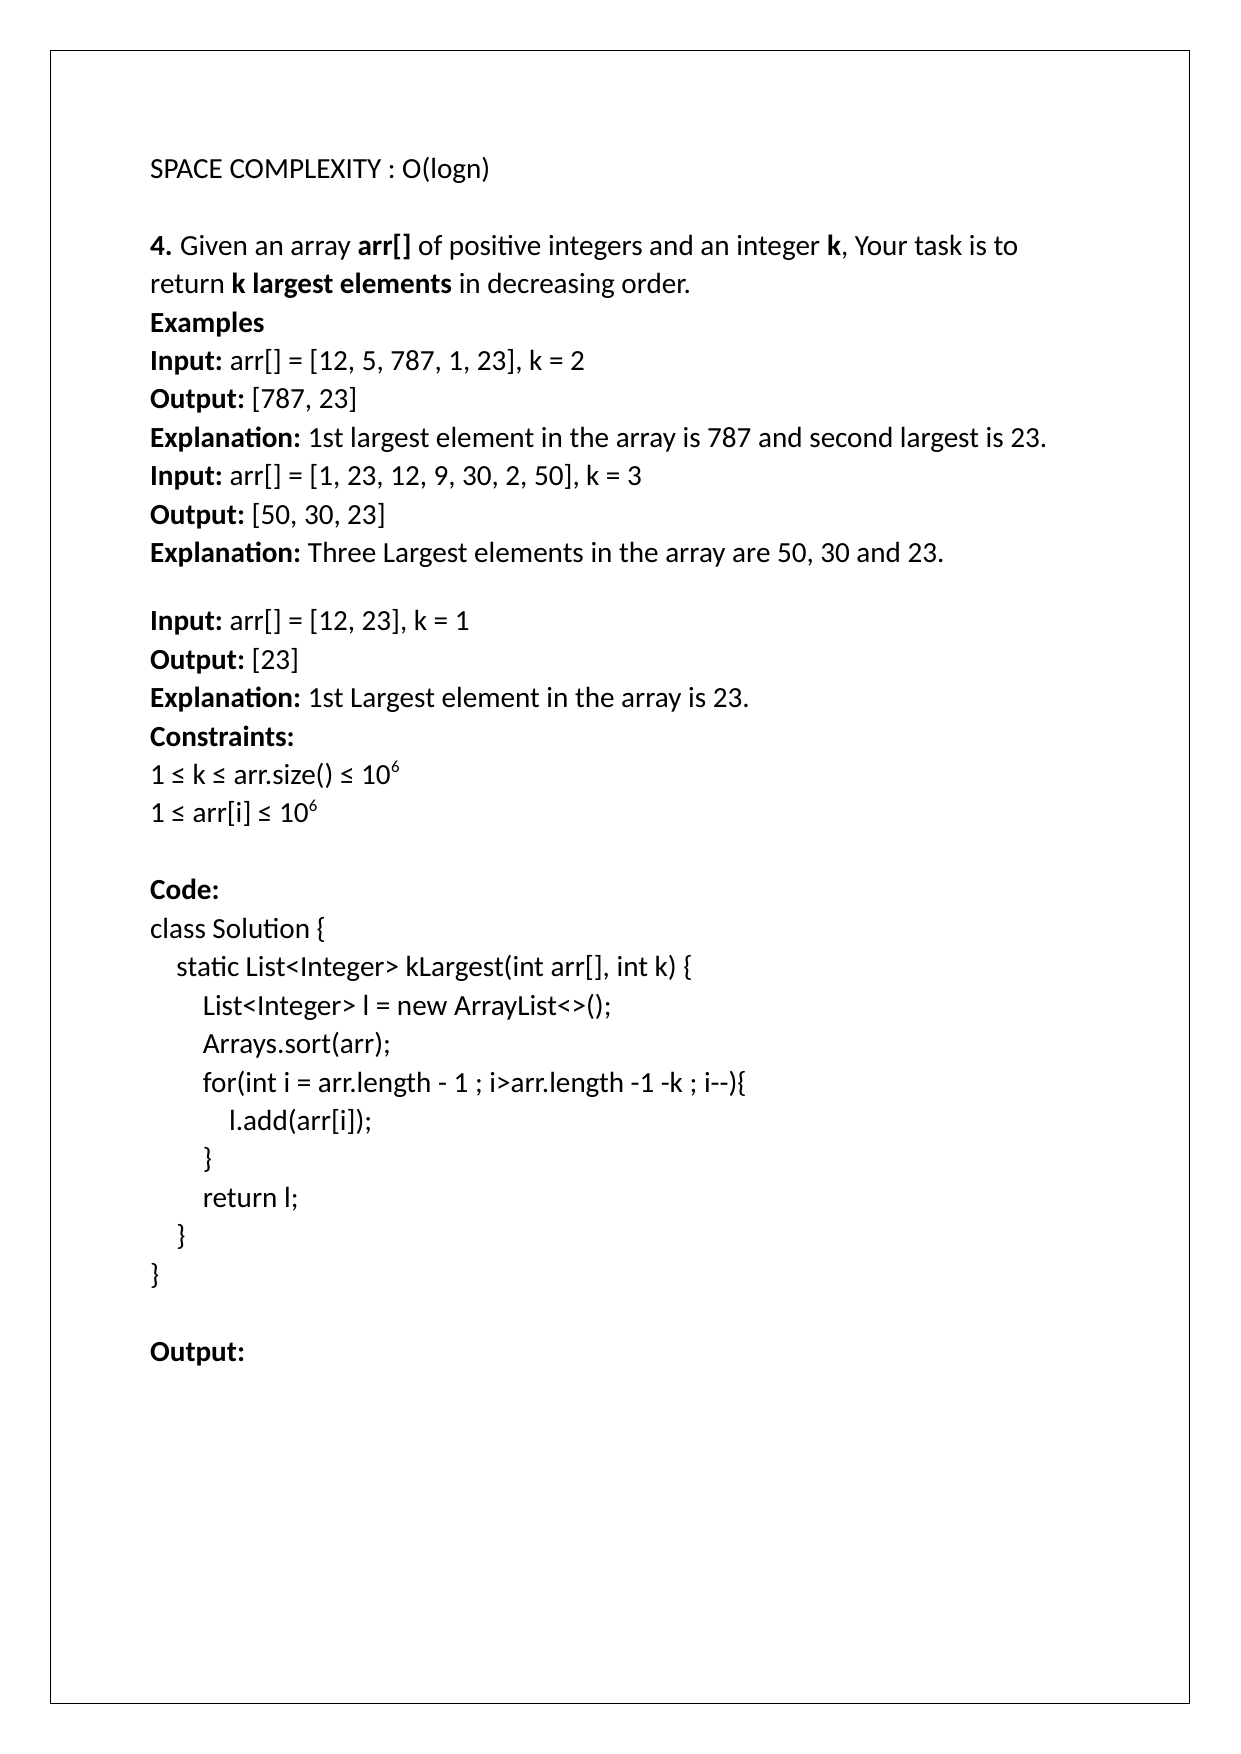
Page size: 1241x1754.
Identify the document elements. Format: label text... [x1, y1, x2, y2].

text Explanation: Three Largest elements in the array are 50, 30 and 23. [150, 534, 1090, 600]
text } [150, 1217, 1090, 1253]
text Input: arr[] = [12, 5, 787, 1, 23], k = 2 [150, 342, 1090, 378]
text Output: [50, 30, 23] [150, 496, 1090, 532]
text 4. Given an array arr[] of positive integers and an integer k, Your task is to return k largest elements in decreasing order. [150, 227, 1090, 301]
text Output: [23] [150, 641, 1090, 676]
text Explanation: 1st Largest element in the array is 23. [150, 679, 1090, 715]
text Code: [150, 871, 1090, 907]
text SPACE COMPLEXITY : O(logn) [150, 150, 1090, 186]
text l.add(arr[i]); [150, 1102, 1090, 1138]
text Arrays.sort(arr); [150, 1025, 1090, 1061]
text Input: arr[] = [12, 23], k = 1 [150, 602, 1090, 638]
text Constraints: 1 ≤ k ≤ arr.size() ≤ 106 1 ≤ arr[i] ≤ 106 [150, 718, 1090, 830]
text Examples [150, 304, 1090, 339]
text List<Integer> l = new ArrayList<>(); [150, 987, 1090, 1022]
text Input: arr[] = [1, 23, 12, 9, 30, 2, 50], k = 3 [150, 457, 1090, 493]
text } [150, 1141, 1090, 1176]
text Output: [787, 23] [150, 381, 1090, 416]
text Explanation: 1st largest element in the array is 787 and second largest is 23. [150, 419, 1090, 455]
text class Solution { [150, 910, 1090, 946]
text static List<Integer> kLargest(int arr[], int k) { [150, 948, 1090, 984]
text for(int i = arr.length - 1 ; i>arr.length -1 -k ; i--){ [150, 1064, 1090, 1099]
text return l; [150, 1179, 1090, 1214]
text } [150, 1256, 1090, 1291]
text Output: [150, 1333, 1090, 1368]
